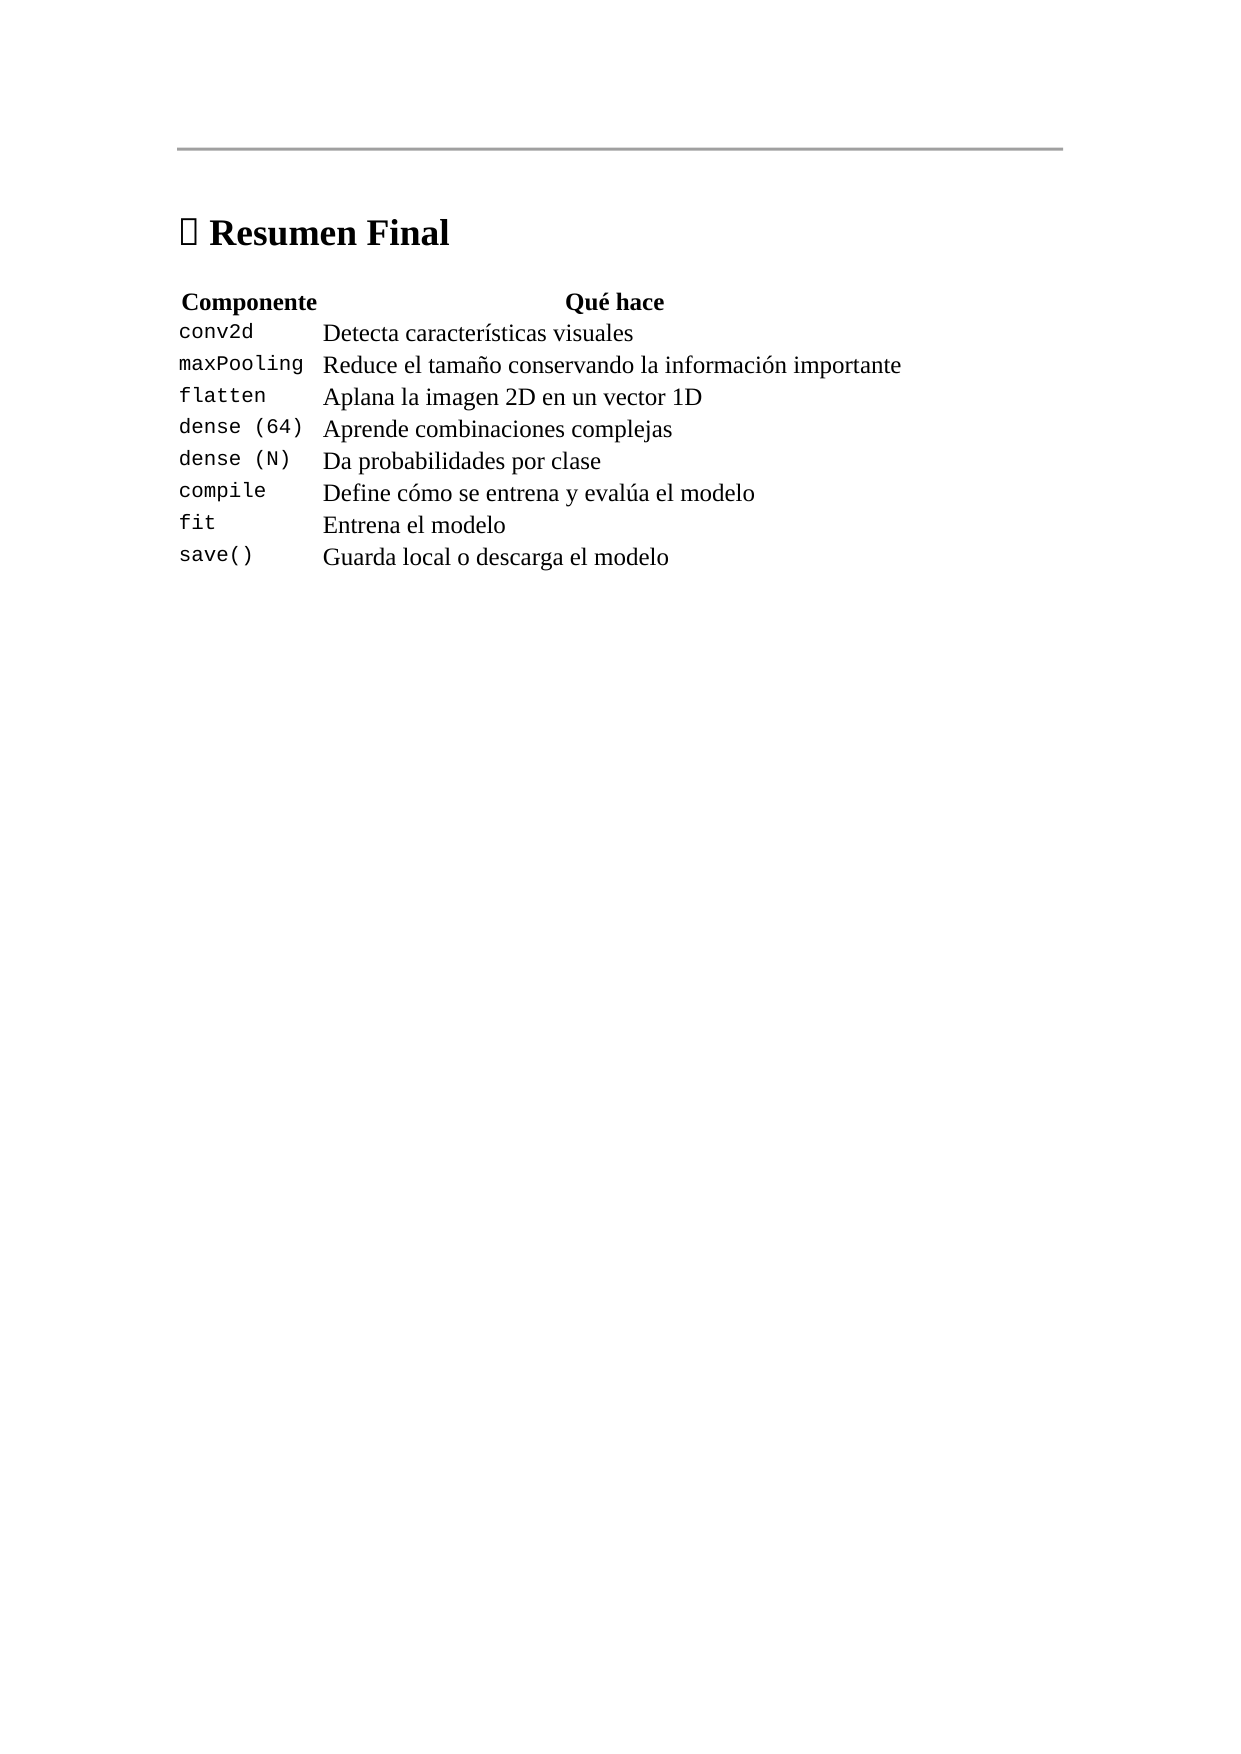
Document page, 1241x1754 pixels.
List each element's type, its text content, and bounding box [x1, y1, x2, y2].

table_cell Reduce el tamaño conservando la información importante [321, 349, 908, 381]
table_cell compile [177, 476, 321, 508]
table_cell Define cómo se entrena y evalúa el modelo [321, 476, 908, 508]
table_cell Guarda local o descarga el modelo [321, 540, 908, 572]
table_cell dense (N) [177, 444, 321, 476]
table_cell Entrena el modelo [321, 508, 908, 540]
table_cell flatten [177, 381, 321, 412]
table_header Componente [177, 285, 321, 317]
table_header Qué hace [321, 285, 908, 317]
table_cell save() [177, 540, 321, 572]
table_cell maxPooling [177, 349, 321, 381]
table_cell Detecta características visuales [321, 317, 908, 349]
text ✅ Resumen Final [177, 205, 1063, 256]
table_cell fit [177, 508, 321, 540]
table_cell Da probabilidades por clase [321, 444, 908, 476]
table_cell conv2d [177, 317, 321, 349]
table_cell dense (64) [177, 413, 321, 444]
table_cell Aplana la imagen 2D en un vector 1D [321, 381, 908, 412]
table_cell Aprende combinaciones complejas [321, 413, 908, 444]
